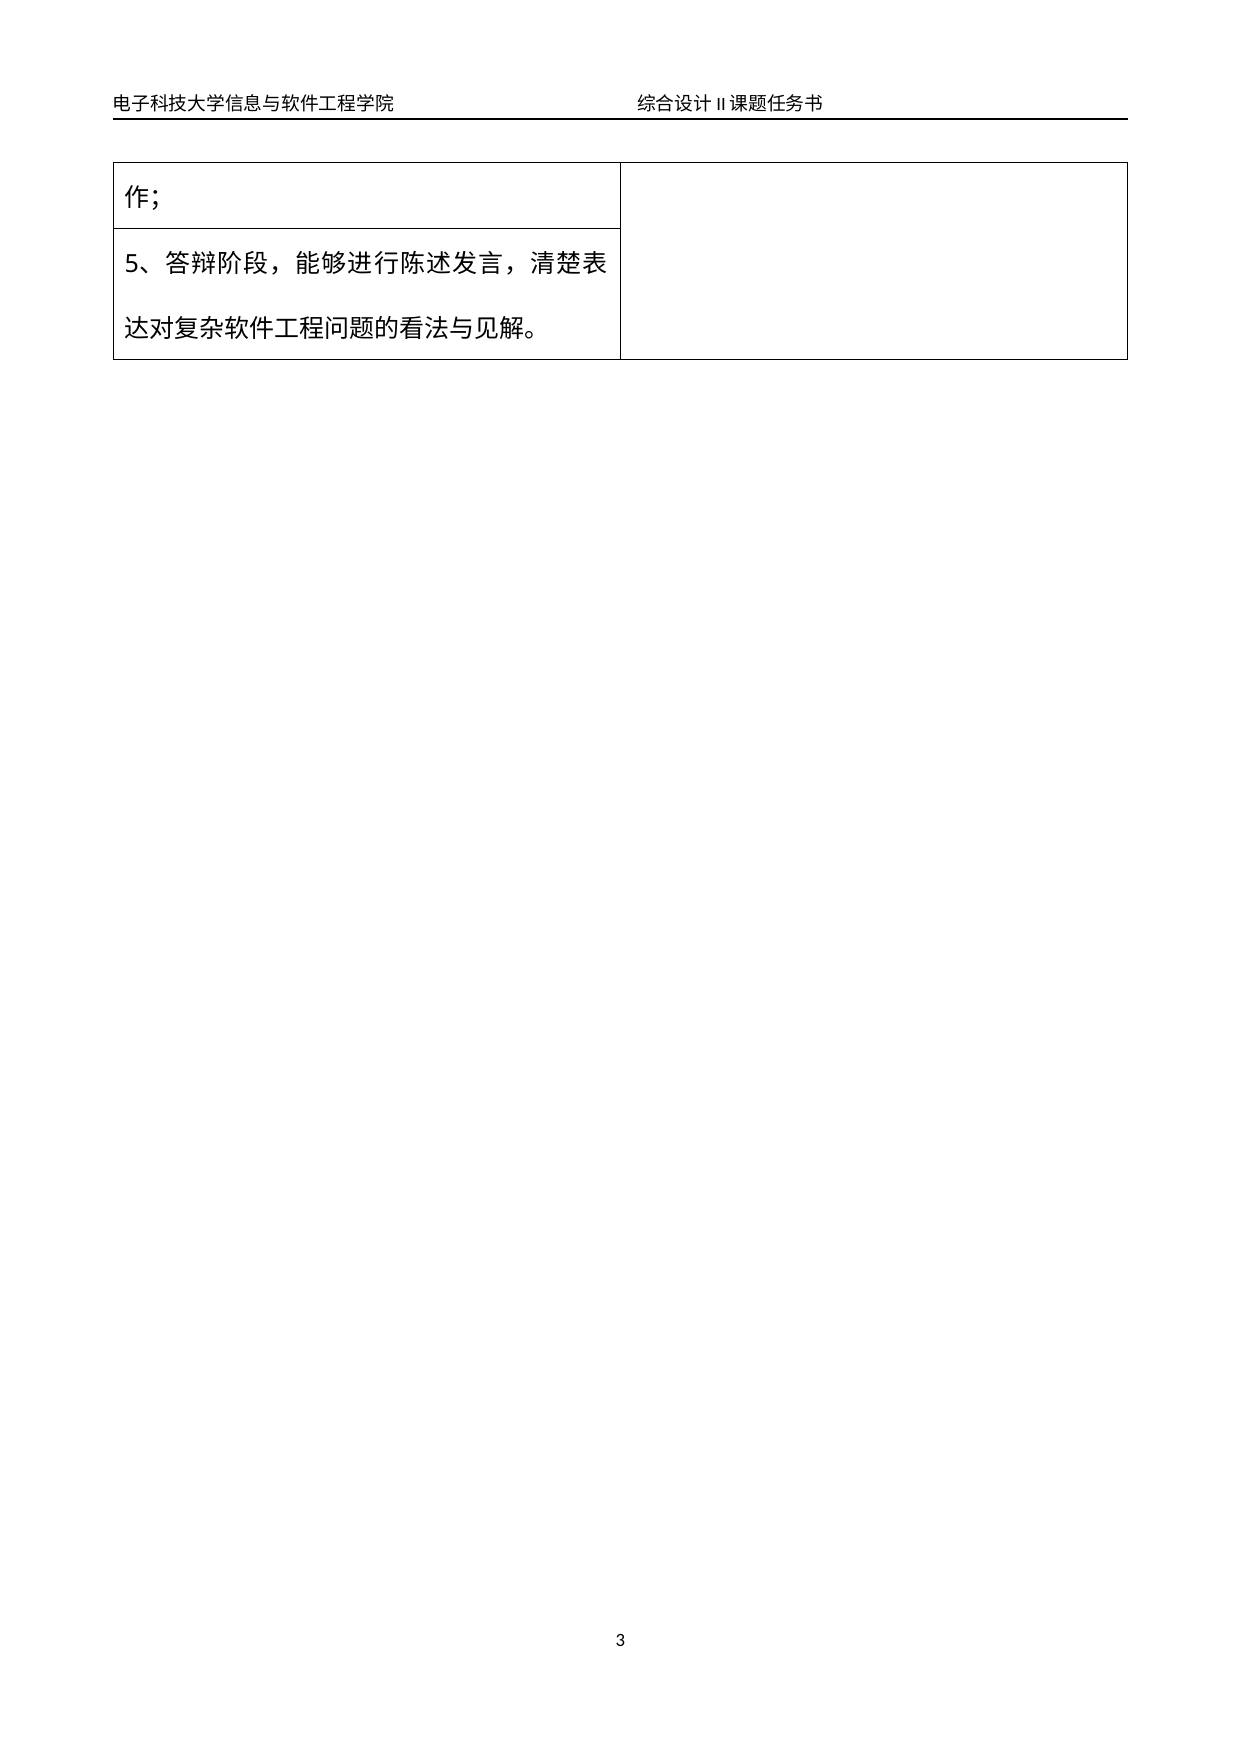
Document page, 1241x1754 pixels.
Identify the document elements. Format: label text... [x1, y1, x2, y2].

table_cell 5、答辩阶段，能够进行陈述发言，清楚表达对复杂软件工程问题的看法与见解。 [114, 229, 620, 359]
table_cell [114, 163, 620, 228]
